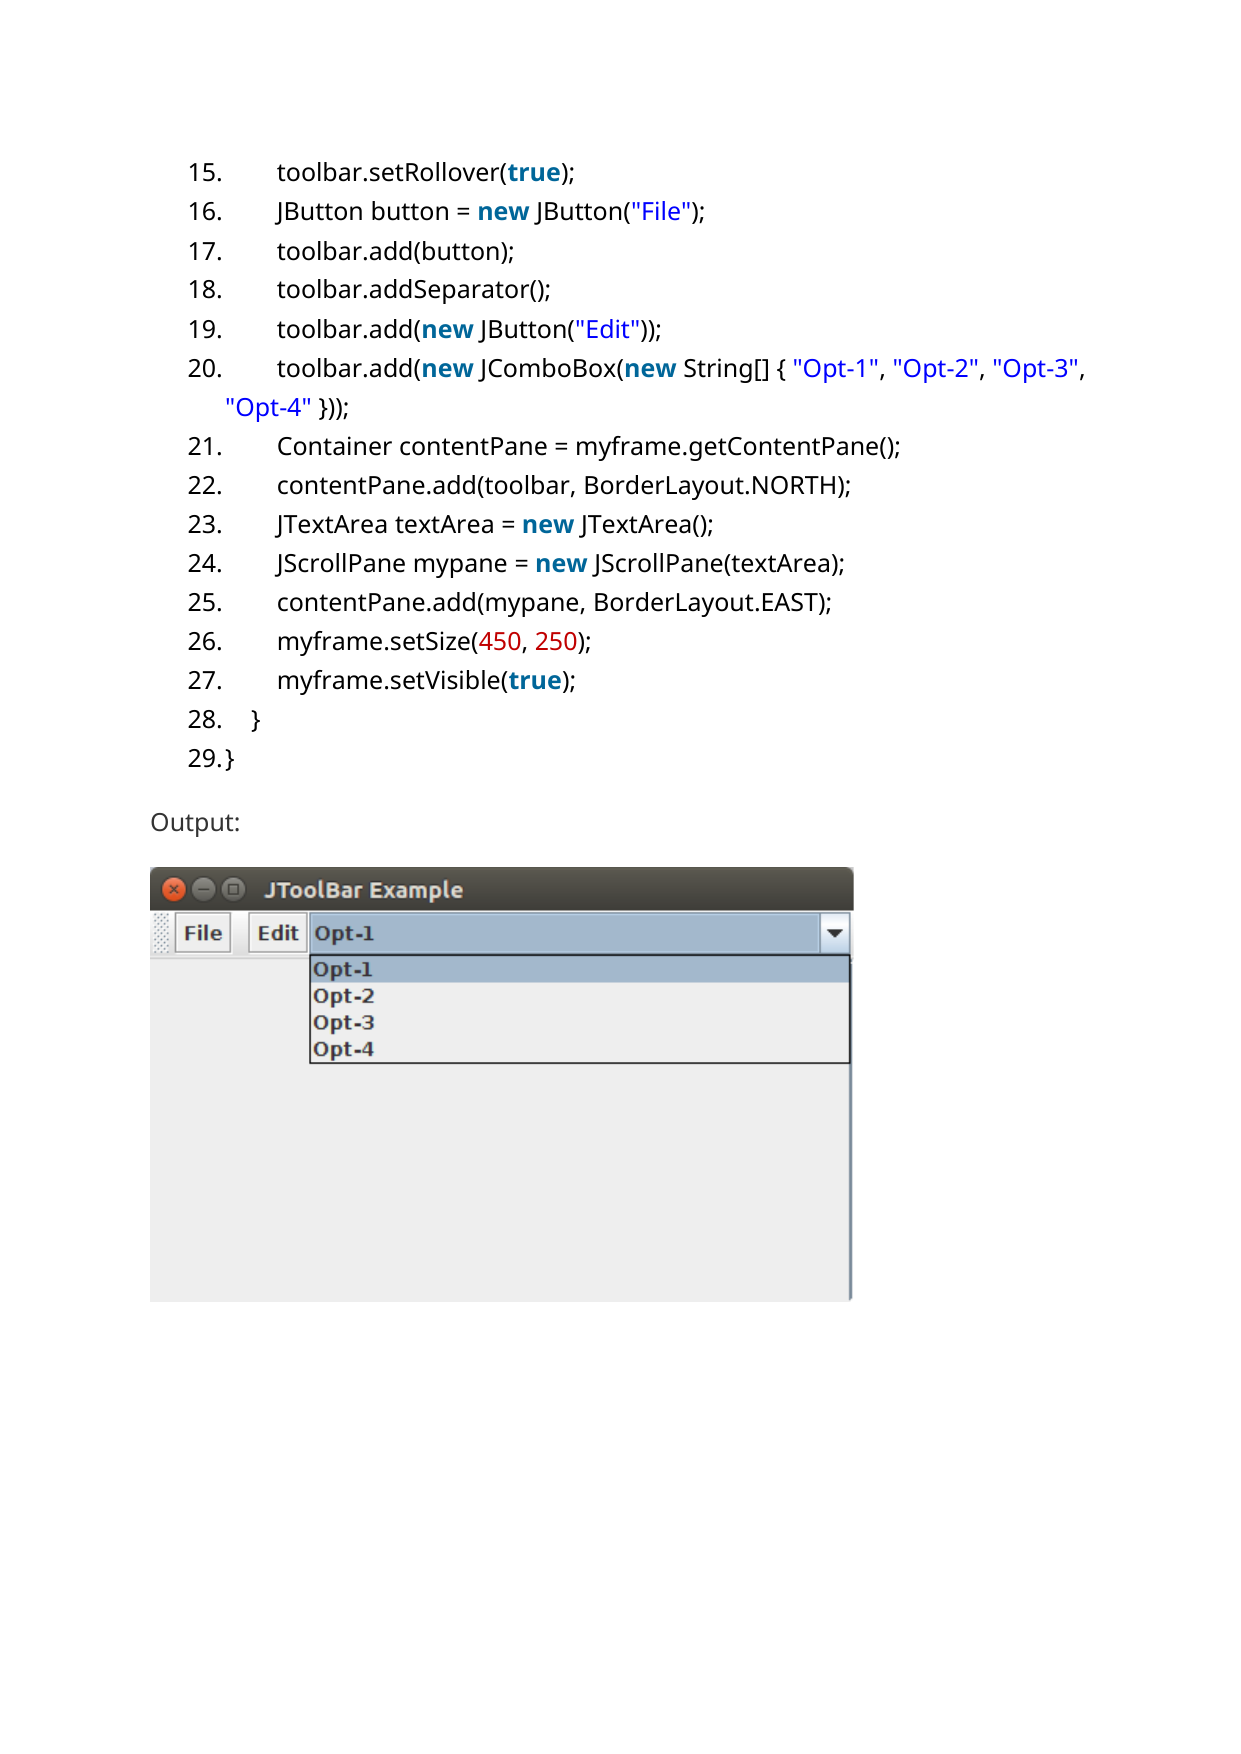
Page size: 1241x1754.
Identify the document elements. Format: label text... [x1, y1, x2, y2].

list JTextArea textArea = new JTextArea(); [187, 502, 1090, 541]
list JScrollPane mypane = new JScrollPane(textArea); [187, 541, 1090, 580]
picture [150, 867, 854, 1302]
list myframe.setVisible(true); [187, 658, 1090, 697]
text Output: [150, 804, 1090, 838]
list } [187, 736, 1090, 775]
list Container contentPane = myframe.getContentPane(); [187, 423, 1090, 462]
list toolbar.addSeparator(); [187, 267, 1090, 306]
list myframe.setSize(450, 250); [187, 619, 1090, 658]
list contentPane.add(toolbar, BorderLayout.NORTH); [187, 462, 1090, 502]
list } [187, 697, 1090, 736]
list contentPane.add(mypane, BorderLayout.EAST); [187, 580, 1090, 619]
list JButton button = new JButton("File"); [187, 189, 1090, 228]
list toolbar.add(button); [187, 228, 1090, 267]
list toolbar.setRollover(true); [187, 150, 1090, 189]
list toolbar.add(new JComboBox(new String[] { "Opt-1", "Opt-2", "Opt-3", "Opt-4" })); [187, 345, 1090, 423]
list toolbar.add(new JButton("Edit")); [187, 306, 1090, 345]
